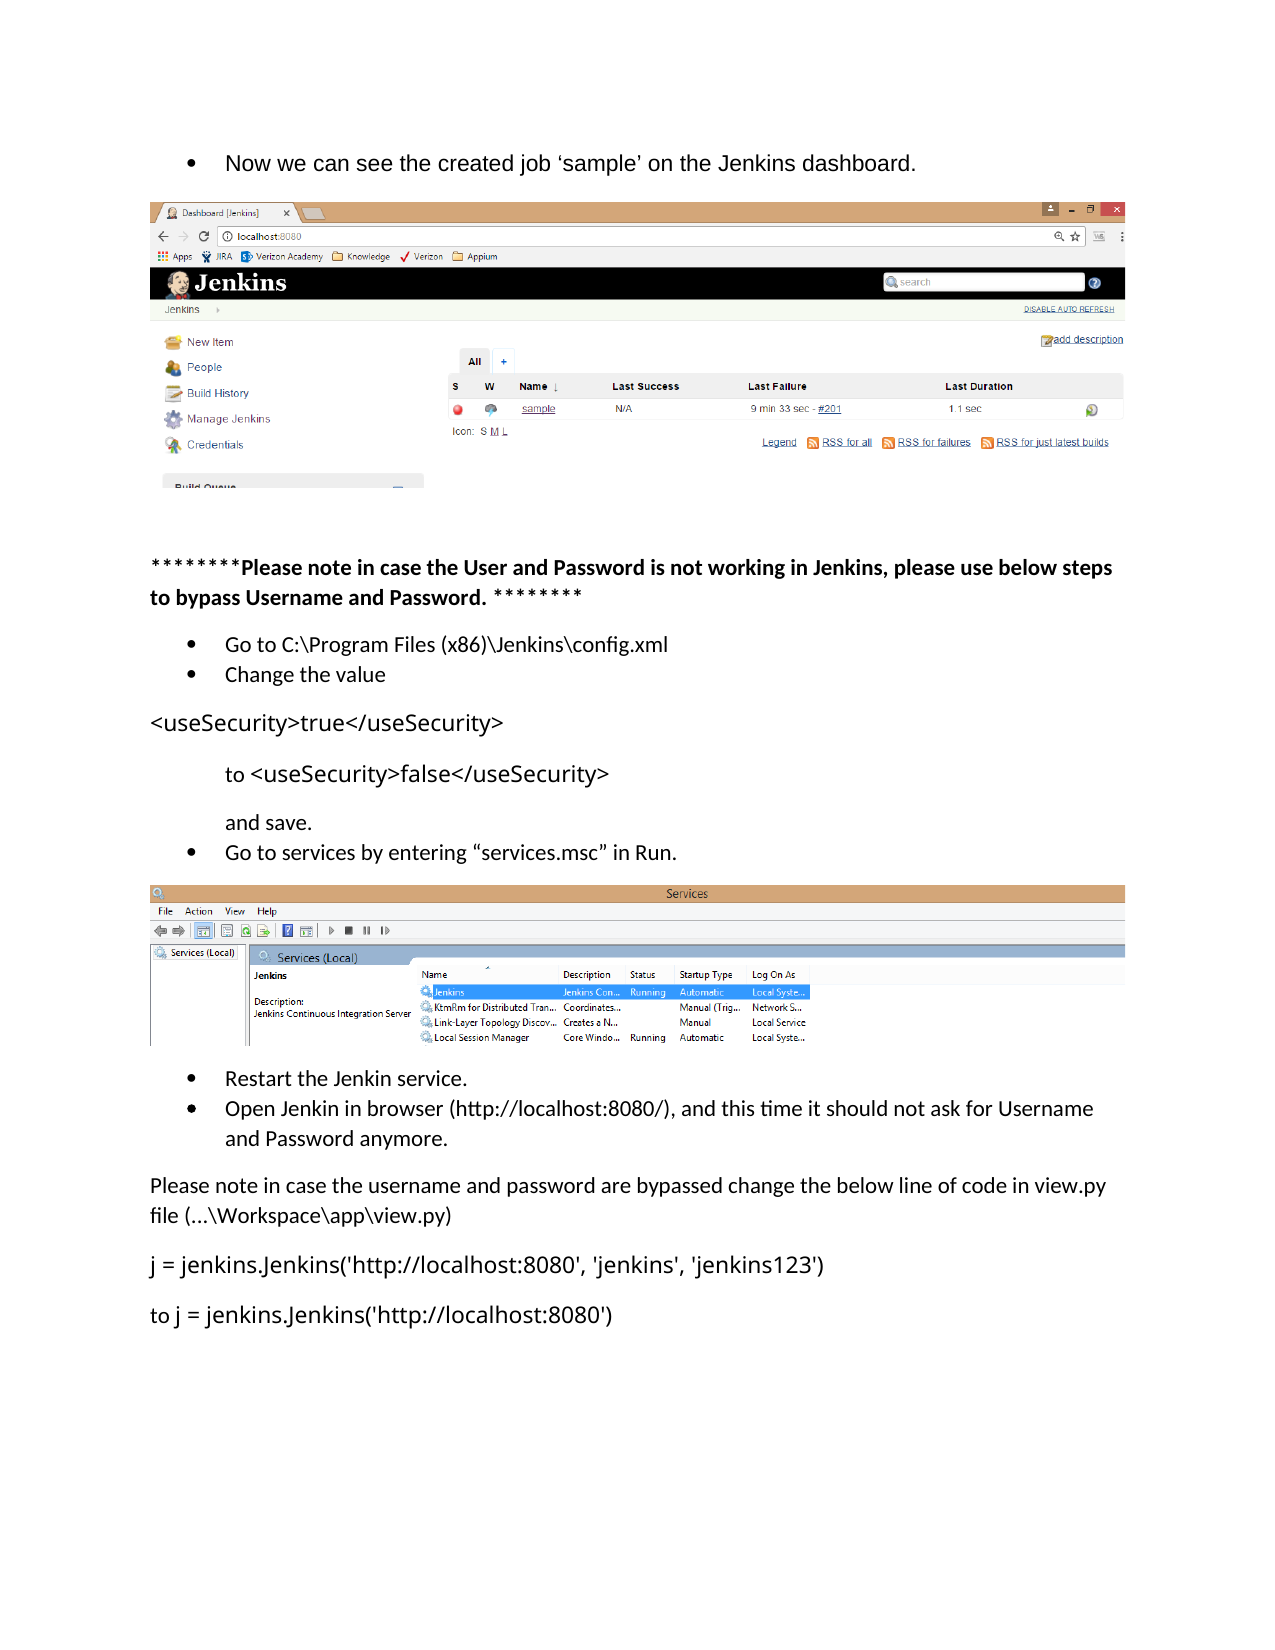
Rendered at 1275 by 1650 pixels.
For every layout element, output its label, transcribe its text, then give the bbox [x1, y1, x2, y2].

list Now we can see the created job ‘sample’ on the Jenkins dashboard. [187, 150, 1125, 176]
text j = jenkins.Jenkins('http://localhost:8080', 'jenkins', 'jenkins123') [150, 1248, 1125, 1280]
list Go to [187, 630, 1125, 658]
picture [150, 202, 1125, 488]
list and save. [225, 808, 1125, 836]
list Restart the Jenkin service. [187, 1064, 1125, 1092]
list Go to services by entering “services.msc” in Run. [187, 838, 1125, 866]
text ********Please note in case the User and Password is not working in Jenkins, please use below steps to bypass Username and Password. ******** [150, 553, 1125, 611]
picture [150, 885, 1125, 1046]
text to j = jenkins.Jenkins('http://localhost:8080') [150, 1299, 1125, 1330]
text to <useSecurity>false</useSecurity> [150, 757, 1125, 789]
list Open Jenkin in browser (http://localhost:8080/), and this time it should not ask for Username and Password anymore. [187, 1094, 1125, 1153]
text Please note in case the username and password are bypassed change the below line of code in view.py file (...\Workspace\app\view.py) [150, 1171, 1125, 1230]
list Change the value [187, 660, 1125, 688]
text <useSecurity>true</useSecurity> [150, 707, 1125, 738]
